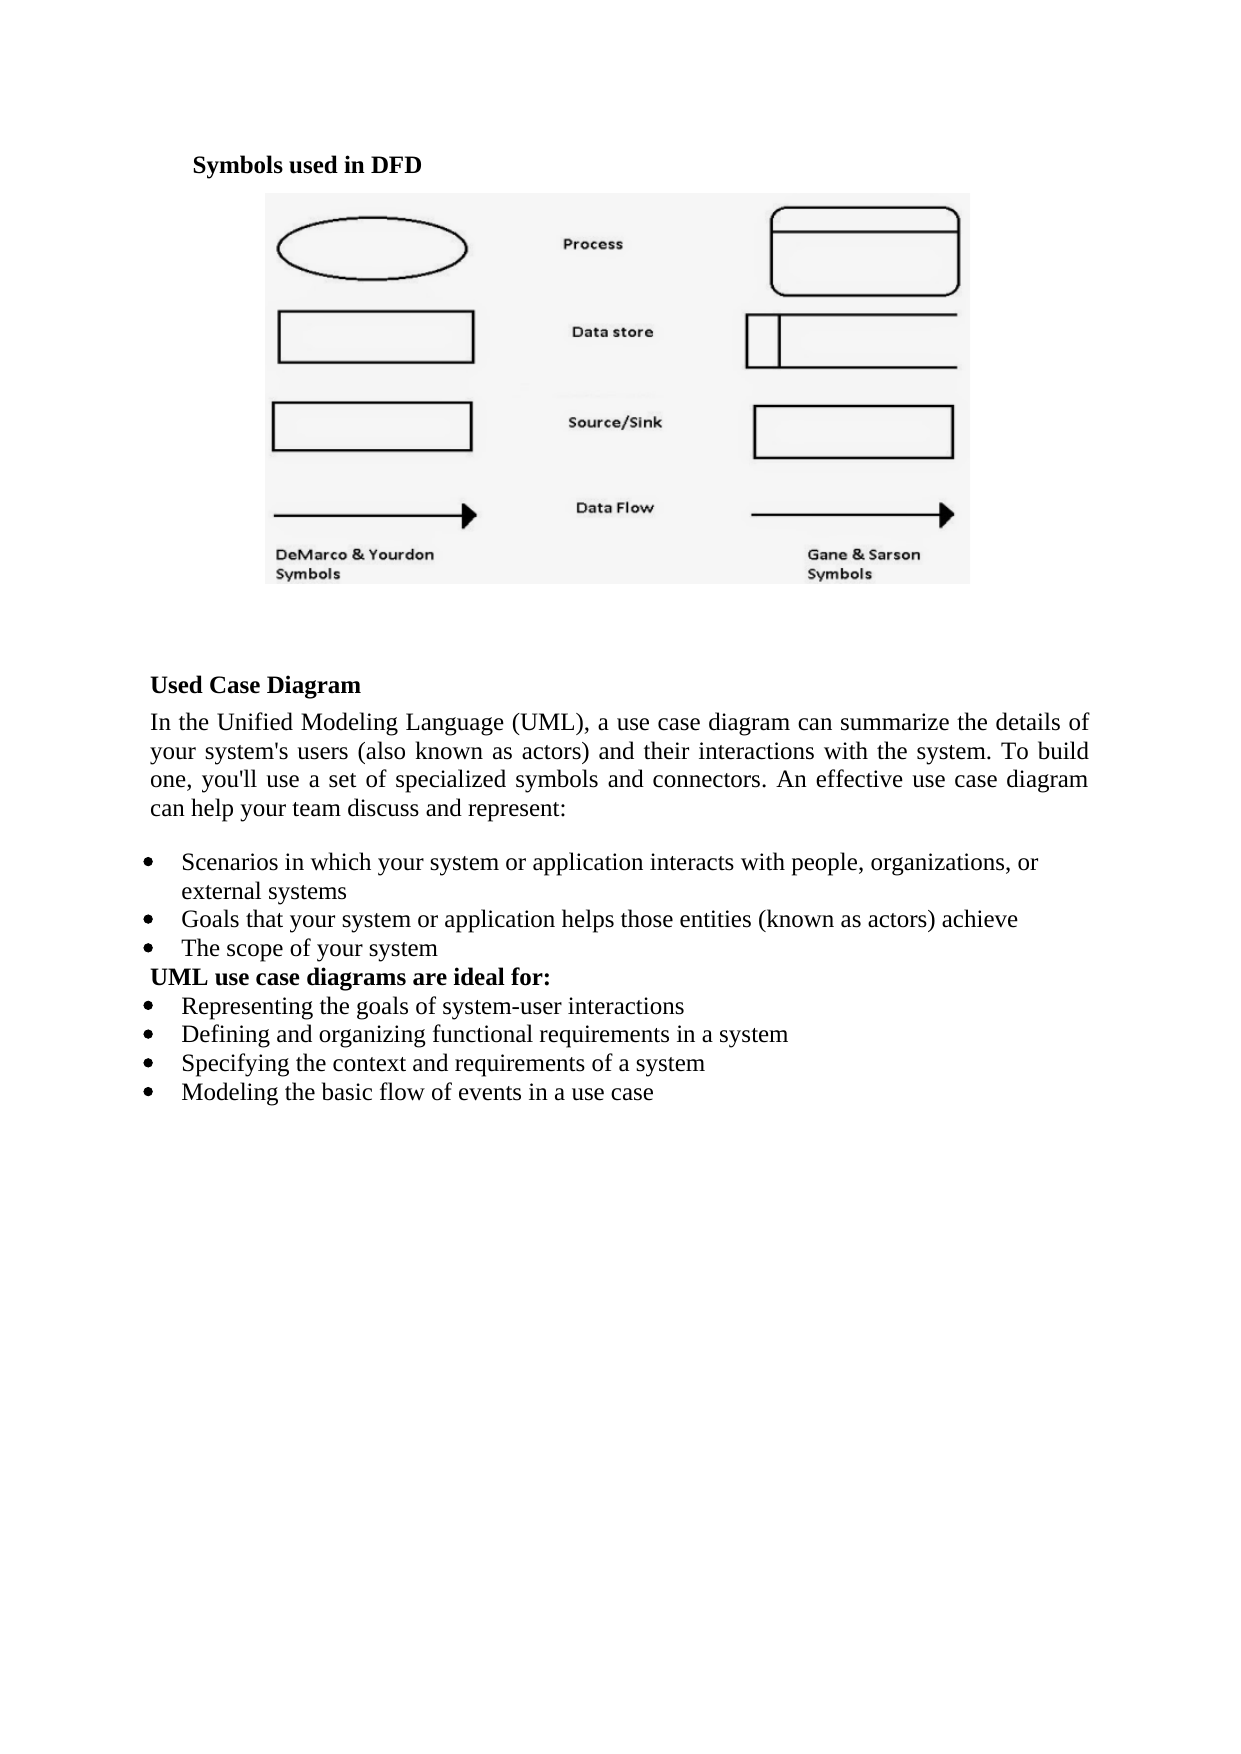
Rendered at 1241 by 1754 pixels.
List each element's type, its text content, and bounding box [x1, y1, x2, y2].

text Symbols used in DFD [192, 150, 1085, 179]
list Representing the goals of system-user interactions [144, 991, 1090, 1019]
list Scenarios in which your system or application interacts with people, organizations, or external systems [144, 847, 1090, 904]
list Goals that your system or application helps those entities (known as actors) achieve [144, 904, 1090, 933]
picture [265, 193, 971, 584]
text UML use case diagrams are ideal for: [150, 962, 1090, 991]
list Specifying the context and requirements of a system [144, 1048, 1090, 1077]
list The scope of your system [144, 933, 1090, 962]
list Modeling the basic flow of events in a use case [144, 1077, 1090, 1106]
list Defining and organizing functional requirements in a system [144, 1019, 1090, 1048]
text In the Unified Modeling Language (UML), a use case diagram can summarize the details of your system's users (also known as actors) and their interactions with the system. To build one, you'll use a set of specialized symbols and connectors. An effective use case diagram can help your team discuss and represent: [150, 707, 1090, 822]
text Used Case Diagram [150, 670, 1090, 699]
